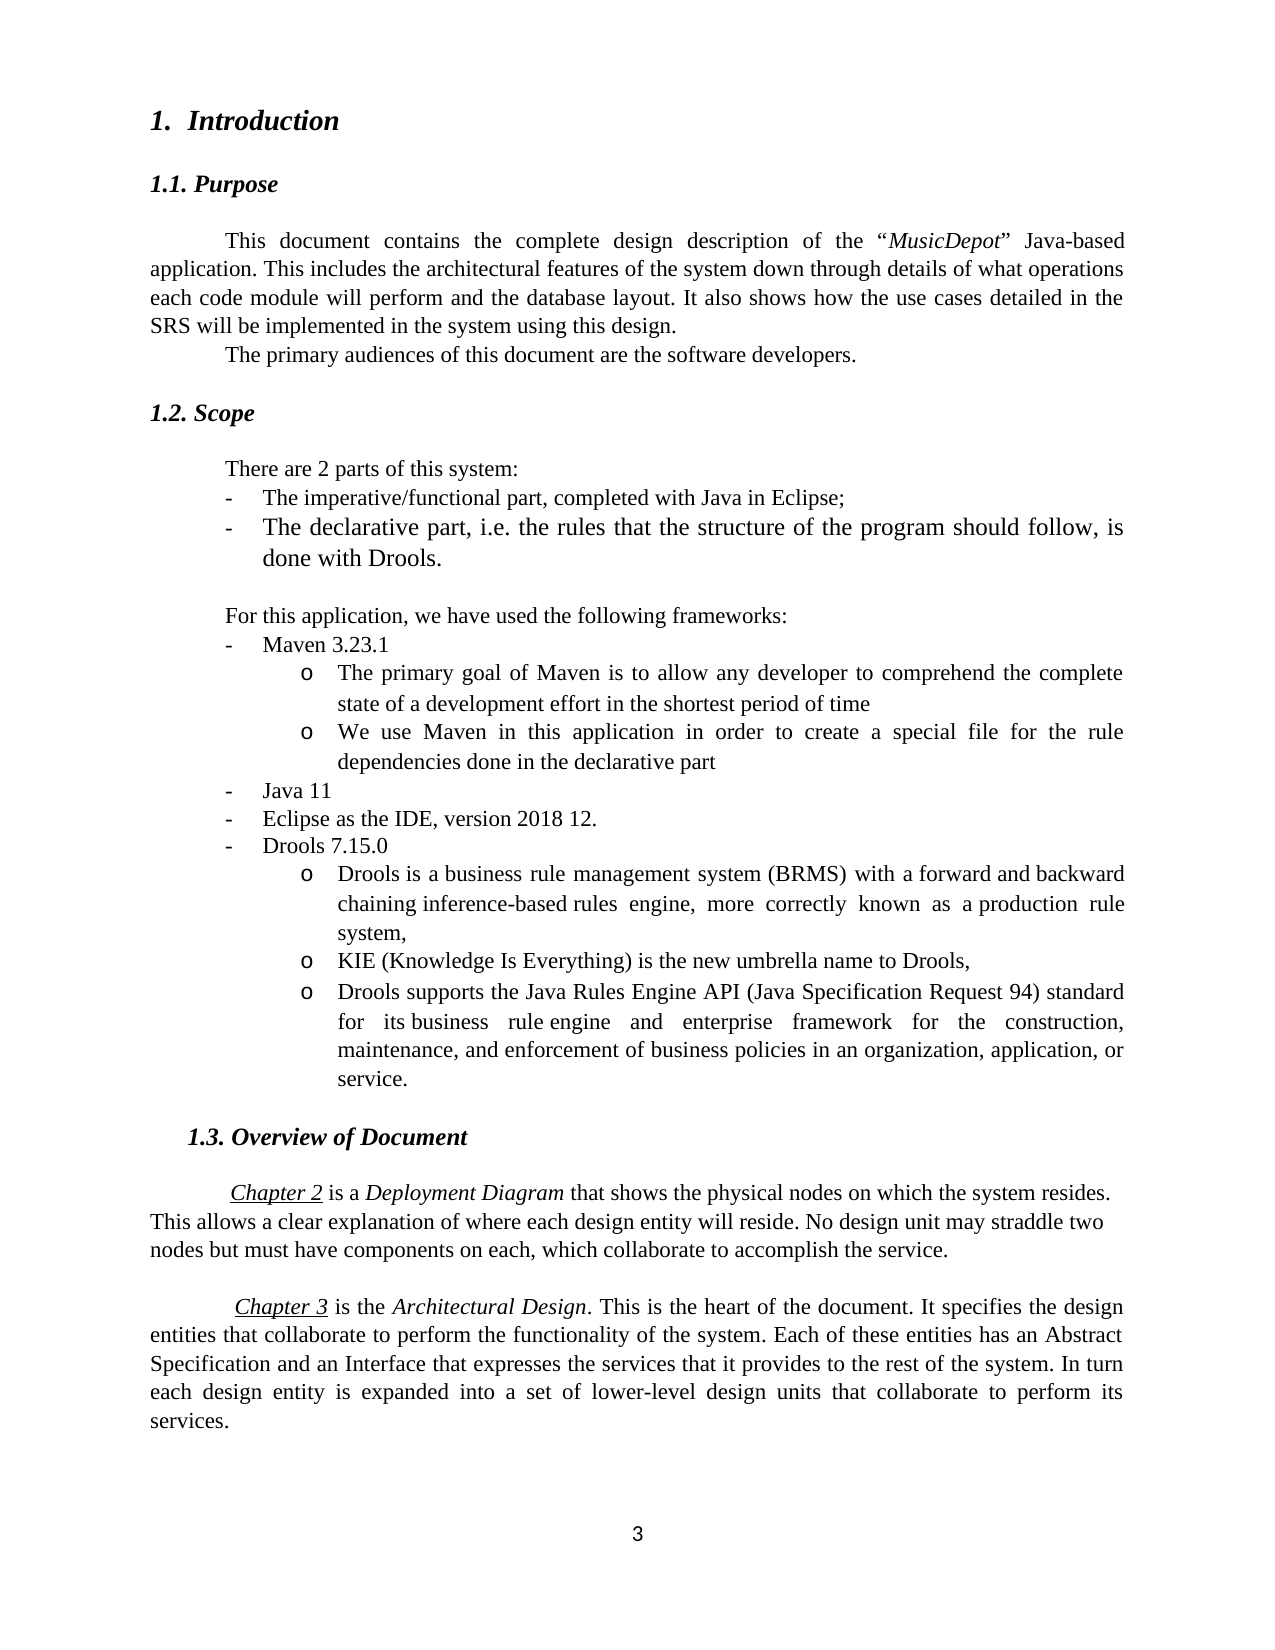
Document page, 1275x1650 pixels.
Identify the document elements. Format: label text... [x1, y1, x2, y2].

text Chapter 3 is the Architectural Design. This is the heart of the document. It specifies the design entities that collaborate to perform the functionality of the system. Each of these entities has an Abstract Specification and an Interface that expresses the services that it provides to the rest of the system. In turn each design entity is expanded into a set of lower-level design units that collaborate to perform its services. [150, 1293, 1125, 1433]
list We use Maven in this application in order to create a special file for the rule dependencies done in the declarative part [300, 718, 1125, 775]
text There are 2 parts of this system: [150, 455, 1125, 481]
text Chapter 2 is a Deployment Diagram that shows the physical nodes on which the system resides. This allows a clear explanation of where each design entity will reside. No design unit may straddle two nodes but must have components on each, which collaborate to accomplish the service. [150, 1179, 1125, 1262]
subtitle Introduction [150, 103, 1125, 137]
list For this application, we have used the following frameworks: [225, 602, 1125, 629]
list Drools 7.15.0 [225, 832, 1125, 858]
subtitle Overview of Document [187, 1122, 1125, 1151]
list Java 11 [225, 777, 1125, 803]
list KIE (Knowledge Is Everything) is the new umbrella name to Drools, [300, 947, 1125, 976]
text The primary audiences of this document are the software developers. [150, 341, 1125, 367]
subtitle 1.1. Purpose [150, 169, 1125, 198]
list The primary goal of Maven is to allow any developer to comprehend the complete state of a development effort in the shortest period of time [300, 659, 1125, 716]
list The declarative part, i.e. the rules that the structure of the program should follow, is done with Drools. [225, 512, 1125, 572]
list The imperative/functional part, completed with Java in Eclipse; [225, 483, 1125, 510]
list Maven 3.23.1 [225, 631, 1125, 657]
text This document contains the complete design description of the “MusicDepot” Java-based application. This includes the architectural features of the system down through details of what operations each code module will perform and the database layout. It also shows how the use cases detailed in the SRS will be implemented in the system using this design. [150, 227, 1125, 339]
subtitle 1.2. Scope [150, 398, 1125, 426]
list Eclipse as the IDE, version 2018 12. [225, 805, 1125, 832]
list Drools is a business rule management system (BRMS) with a forward and backward chaining inference-based rules engine, more correctly known as a production rule system, [300, 860, 1125, 945]
list Drools supports the Java Rules Engine API (Java Specification Request 94) standard for its business rule engine and enterprise framework for the construction, maintenance, and enforcement of business policies in an organization, application, or service. [300, 978, 1125, 1091]
